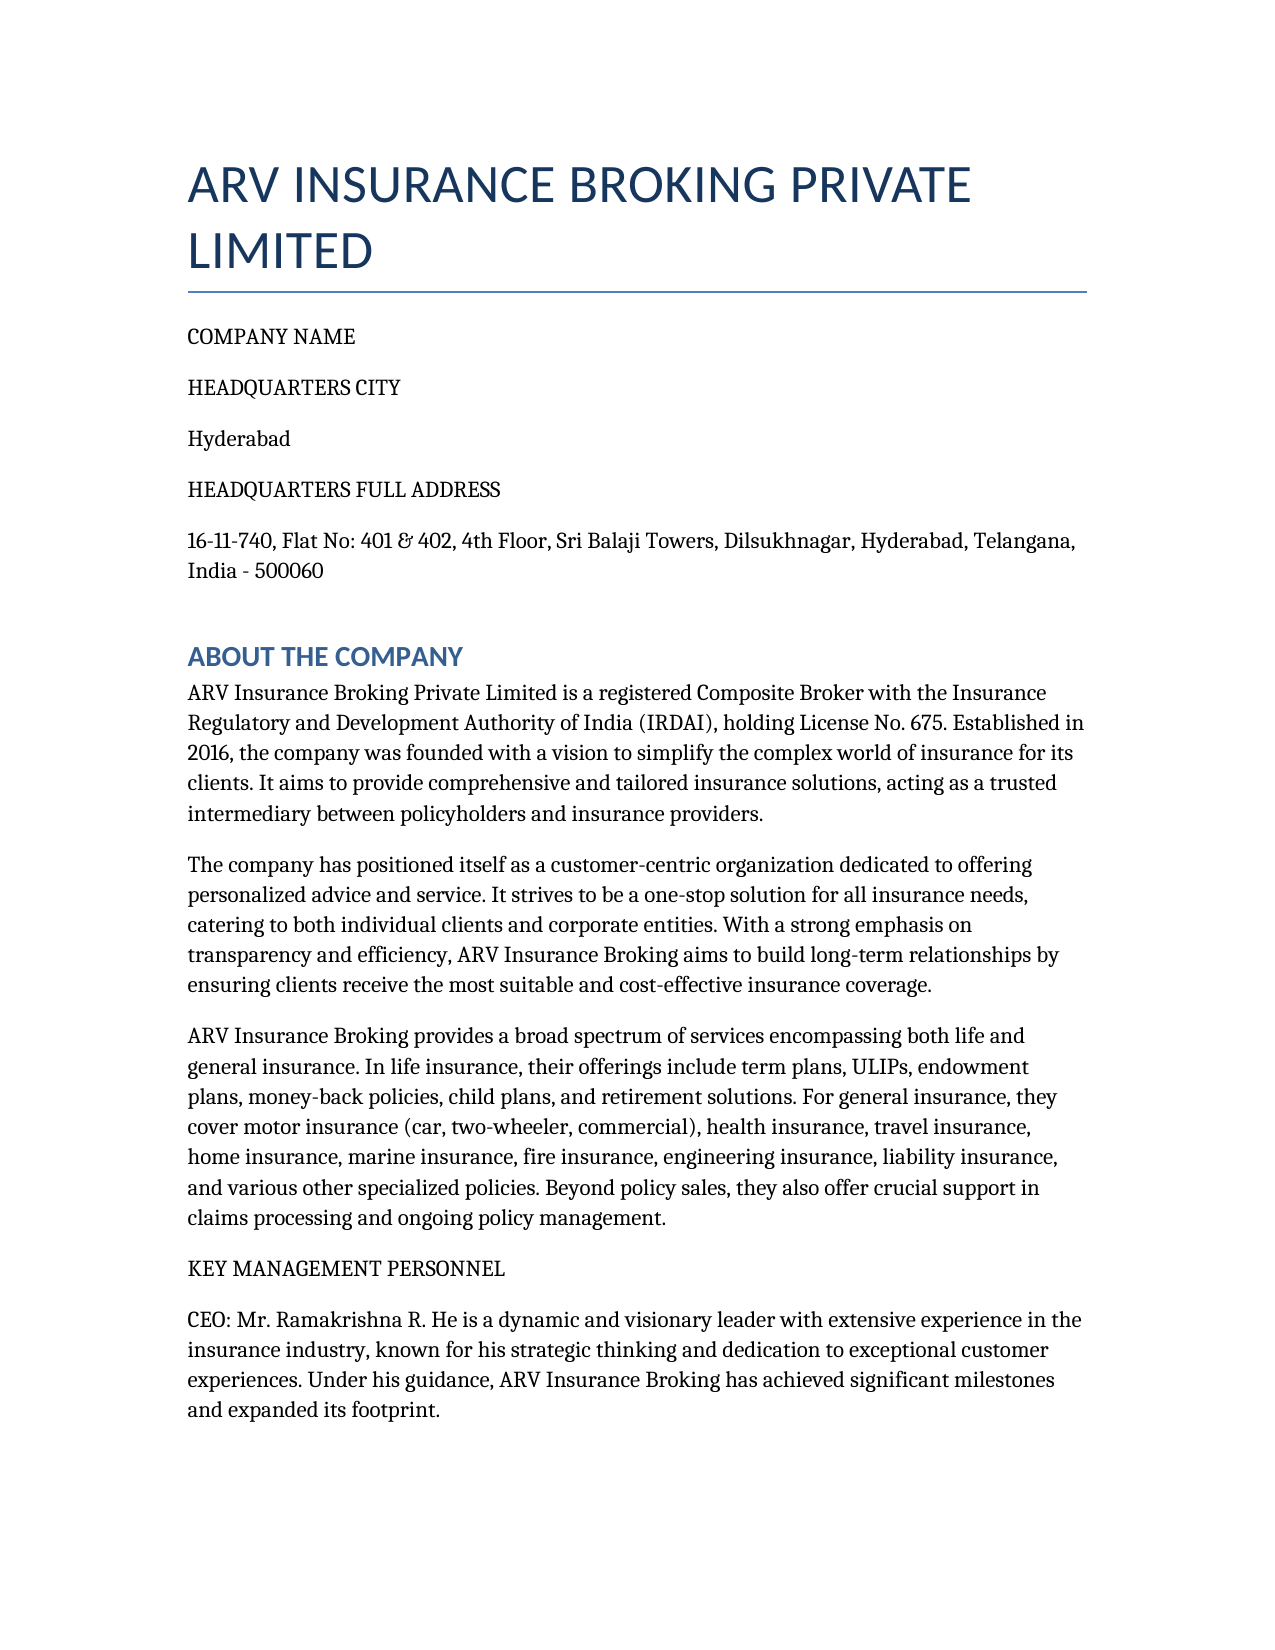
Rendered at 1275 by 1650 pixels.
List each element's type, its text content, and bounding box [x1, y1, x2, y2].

text KEY MANAGEMENT PERSONNEL [187, 1256, 1087, 1282]
text 16-11-740, Flat No: 401 & 402, 4th Floor, Sri Balaji Towers, Dilsukhnagar, Hyderabad, Telangana, India - 500060 [187, 528, 1087, 585]
text CEO: Mr. Ramakrishna R. He is a dynamic and visionary leader with extensive experience in the insurance industry, known for his strategic thinking and dedication to exceptional customer experiences. Under his guidance, ARV Insurance Broking has achieved significant milestones and expanded its footprint. [187, 1307, 1087, 1423]
text COMPANY NAME [187, 324, 1087, 350]
subtitle ABOUT THE COMPANY [187, 638, 1087, 674]
text ARV Insurance Broking Private Limited is a registered Composite Broker with the Insurance Regulatory and Development Authority of India (IRDAI), holding License No. 675. Established in 2016, the company was founded with a vision to simplify the complex world of insurance for its clients. It aims to provide comprehensive and tailored insurance solutions, acting as a trusted intermediary between policyholders and insurance providers. [187, 679, 1087, 827]
title ARV INSURANCE BROKING PRIVATE LIMITED [187, 150, 1087, 293]
text HEADQUARTERS CITY [187, 375, 1087, 401]
text HEADQUARTERS FULL ADDRESS [187, 477, 1087, 503]
text ARV Insurance Broking provides a broad spectrum of services encompassing both life and general insurance. In life insurance, their offerings include term plans, ULIPs, endowment plans, money-back policies, child plans, and retirement solutions. For general insurance, they cover motor insurance (car, two-wheeler, commercial), health insurance, travel insurance, home insurance, marine insurance, fire insurance, engineering insurance, liability insurance, and various other specialized policies. Beyond policy sales, they also offer crucial support in claims processing and ongoing policy management. [187, 1023, 1087, 1231]
text The company has positioned itself as a customer-centric organization dedicated to offering personalized advice and service. It strives to be a one-stop solution for all insurance needs, catering to both individual clients and corporate entities. With a strong emphasis on transparency and efficiency, ARV Insurance Broking aims to build long-term relationships by ensuring clients receive the most suitable and cost-effective insurance coverage. [187, 851, 1087, 998]
text Hyderabad [187, 426, 1087, 452]
